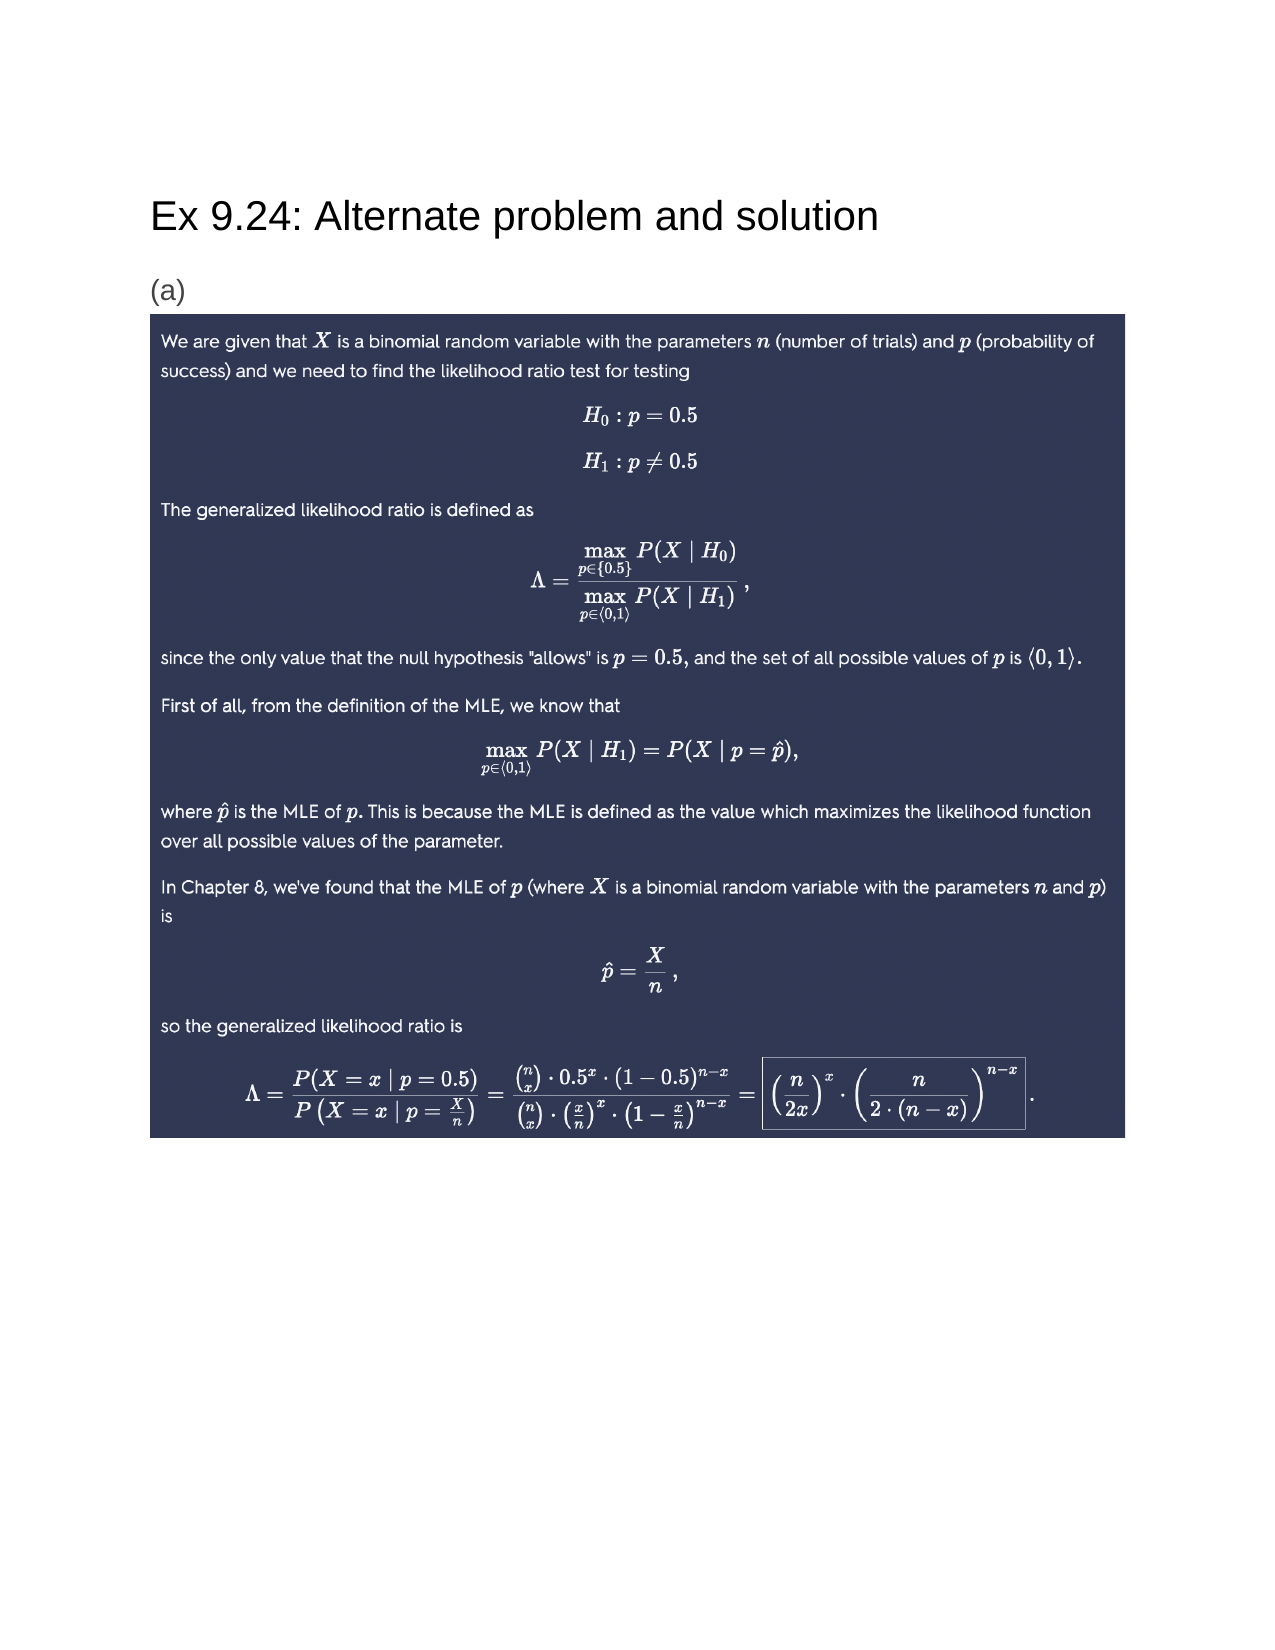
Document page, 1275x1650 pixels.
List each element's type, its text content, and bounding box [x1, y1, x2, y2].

subtitle (a) [150, 273, 1125, 306]
subtitle Ex 9.24: Alternate problem and solution [150, 192, 1125, 239]
picture [150, 314, 1125, 1138]
